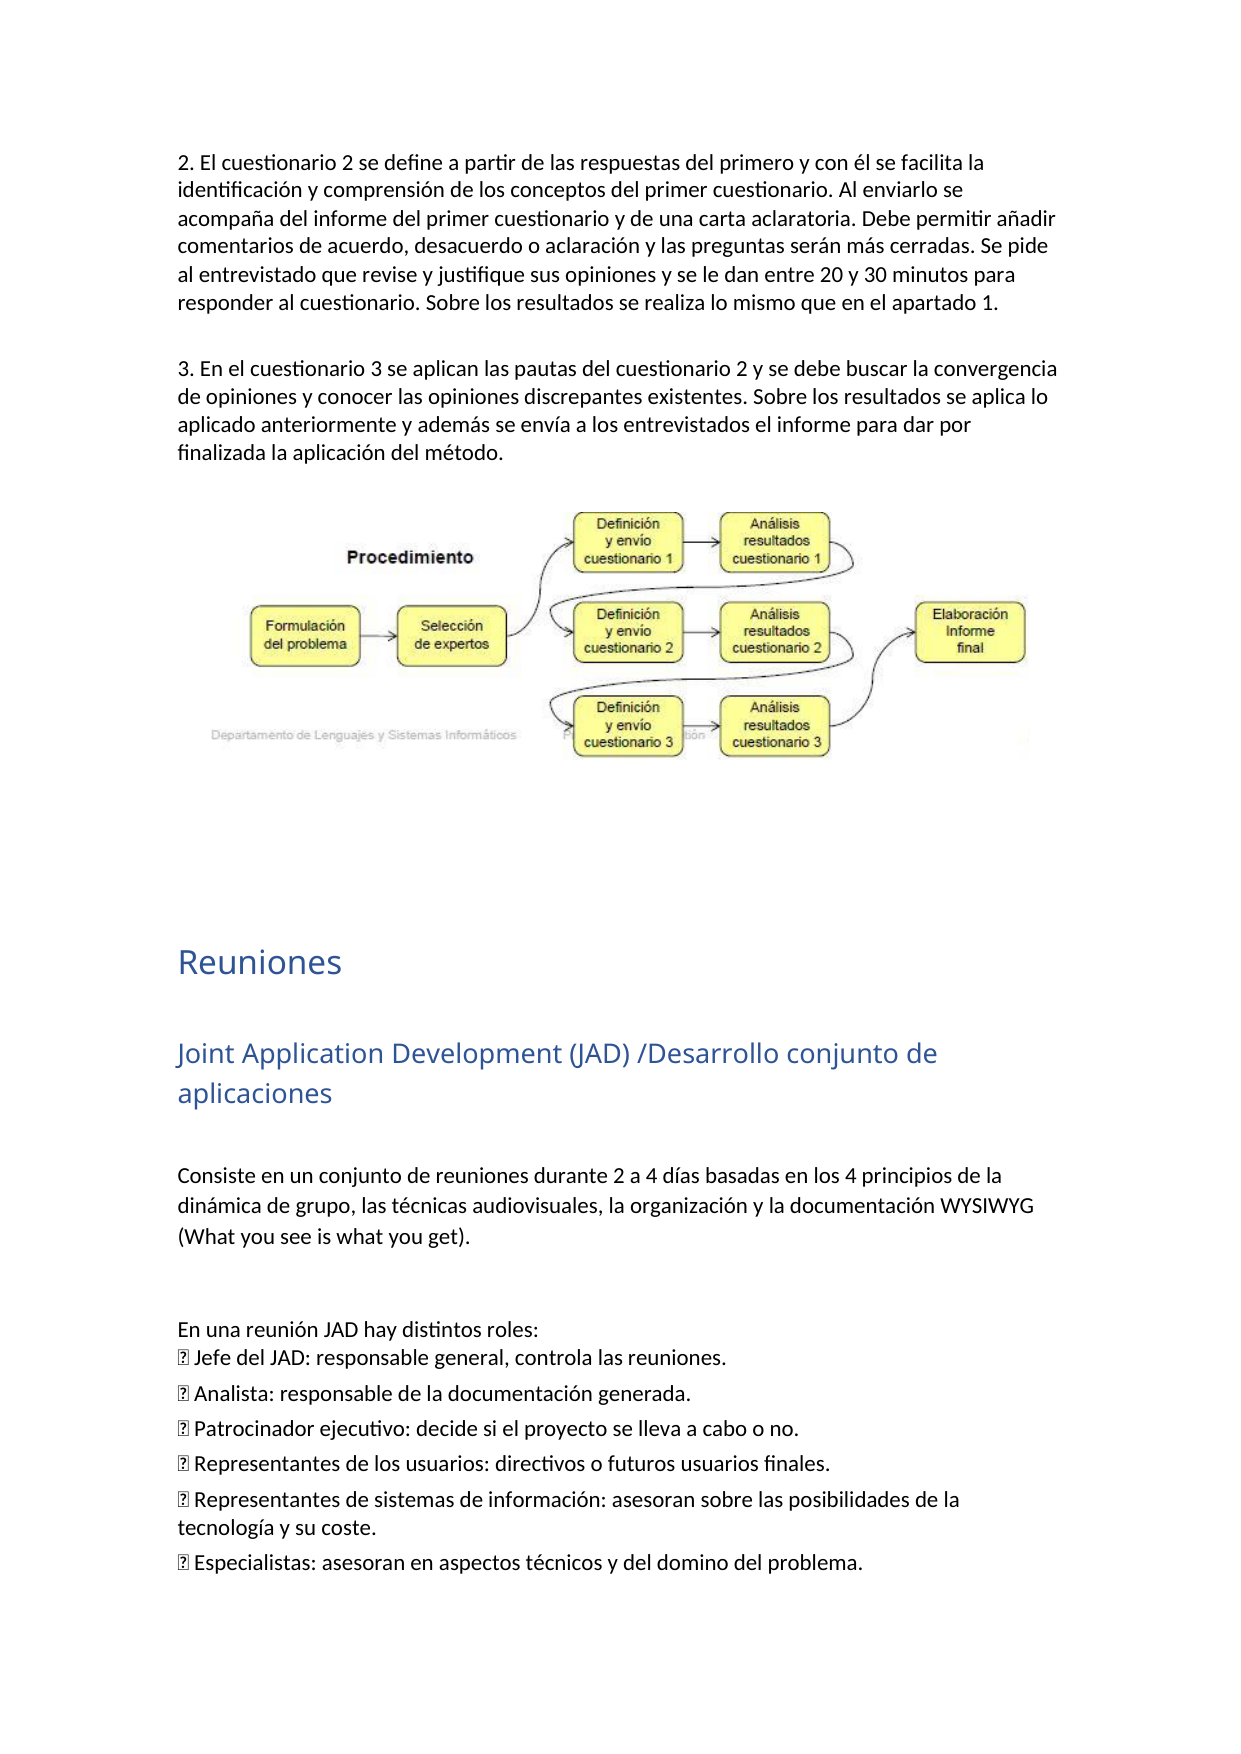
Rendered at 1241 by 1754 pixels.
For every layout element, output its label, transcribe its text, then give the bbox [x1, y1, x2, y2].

text  Jefe del JAD: responsable general, controla las reuniones. [177, 1343, 1063, 1372]
subtitle Joint Application Development (JAD) /Desarrollo conjunto de aplicaciones [177, 1035, 1063, 1112]
text  Patrocinador ejecutivo: decide si el proyecto se lleva a cabo o no. [177, 1414, 1063, 1442]
text 3. En el cuestionario 3 se aplican las pautas del cuestionario 2 y se debe buscar la convergencia de opiniones y conocer las opiniones discrepantes existentes. Sobre los resultados se aplica lo aplicado anteriormente y además se envía a los entrevistados el informe para dar por finalizada la aplicación del método. [177, 354, 1063, 466]
subtitle Reuniones [177, 939, 1063, 984]
text 2. El cuestionario 2 se define a partir de las respuestas del primero y con él se facilita la identificación y comprensión de los conceptos del primer cuestionario. Al enviarlo se acompaña del informe del primer cuestionario y de una carta aclaratoria. Debe permitir añadir comentarios de acuerdo, desacuerdo o aclaración y las preguntas serán más cerradas. Se pide al entrevistado que revise y justifique sus opiniones y se le dan entre 20 y 30 minutos para responder al cuestionario. Sobre los resultados se realiza lo mismo que en el apartado 1. [177, 148, 1063, 316]
text  Representantes de los usuarios: directivos o futuros usuarios finales. [177, 1449, 1063, 1477]
text En una reunión JAD hay distintos roles: [177, 1316, 1063, 1343]
text  Analista: responsable de la documentación generada. [177, 1379, 1063, 1407]
text  Especialistas: asesoran en aspectos técnicos y del domino del problema. [177, 1548, 1063, 1576]
text Consiste en un conjunto de reuniones durante 2 a 4 días basadas en los 4 principios de la dinámica de grupo, las técnicas audiovisuales, la organización y la documentación WYSIWYG (What you see is what you get). [177, 1161, 1063, 1250]
text  Representantes de sistemas de información: asesoran sobre las posibilidades de la tecnología y su coste. [177, 1485, 1063, 1541]
